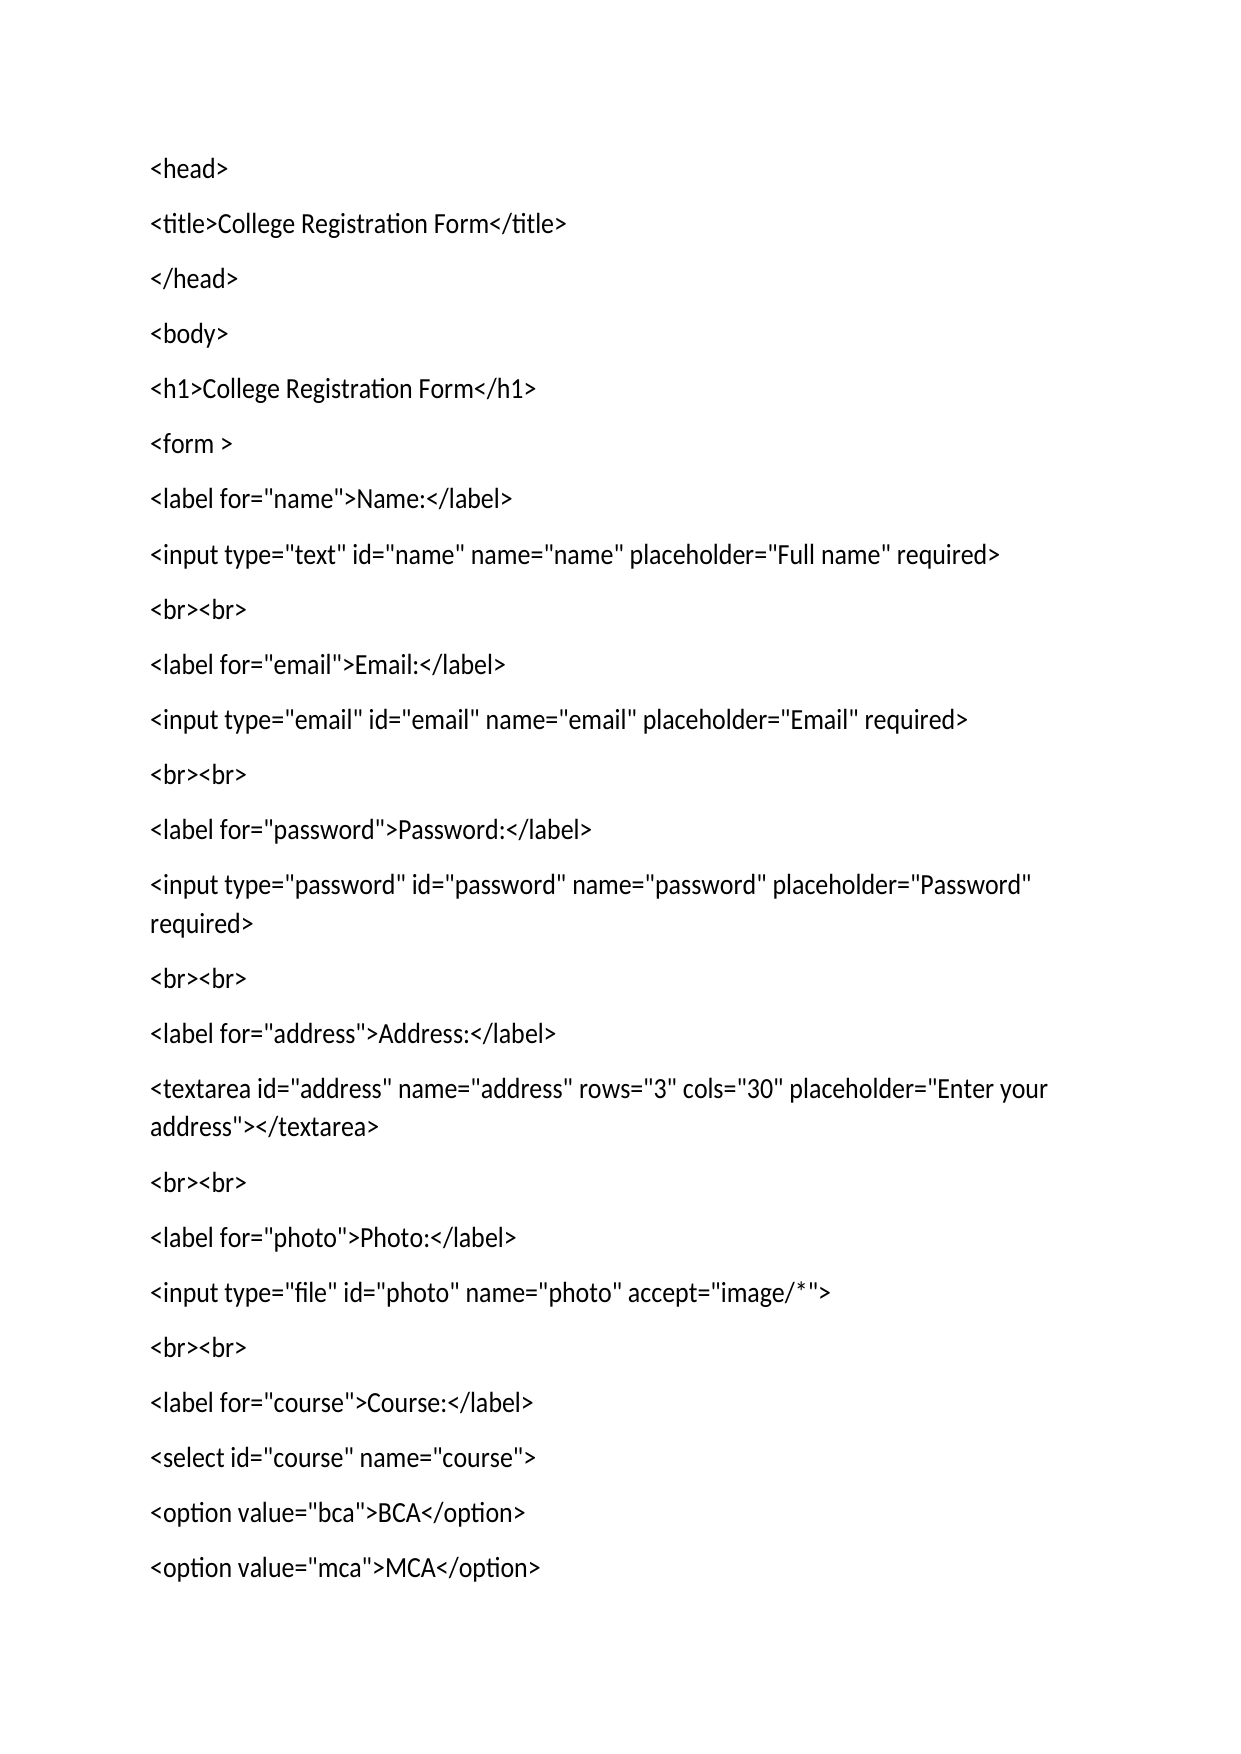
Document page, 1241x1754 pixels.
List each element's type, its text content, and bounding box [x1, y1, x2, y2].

text <select id="course" name="course"> [150, 1439, 1090, 1475]
text </head> [150, 260, 1090, 296]
text <label for="name">Name:</label> [150, 481, 1090, 516]
text <label for="course">Course:</label> [150, 1384, 1090, 1420]
text <label for="email">Email:</label> [150, 646, 1090, 682]
text <br><br> [150, 960, 1090, 996]
text <title>College Registration Form</title> [150, 205, 1090, 241]
text <label for="address">Address:</label> [150, 1015, 1090, 1051]
text <textarea id="address" name="address" rows="3" cols="30" placeholder="Enter your address"></textarea> [150, 1070, 1090, 1144]
text <input type="email" id="email" name="email" placeholder="Email" required> [150, 701, 1090, 737]
text <h1>College Registration Form</h1> [150, 370, 1090, 406]
text <input type="password" id="password" name="password" placeholder="Password" required> [150, 866, 1090, 940]
text <label for="password">Password:</label> [150, 811, 1090, 847]
text <form > [150, 426, 1090, 461]
text <br><br> [150, 756, 1090, 792]
text <input type="file" id="photo" name="photo" accept="image/*"> [150, 1274, 1090, 1309]
text <head> [150, 150, 1090, 186]
text <br><br> [150, 1164, 1090, 1199]
text <input type="text" id="name" name="name" placeholder="Full name" required> [150, 536, 1090, 571]
text <br><br> [150, 591, 1090, 626]
text <option value="bca">BCA</option> [150, 1494, 1090, 1530]
text <br><br> [150, 1329, 1090, 1364]
text <option value="mca">MCA</option> [150, 1549, 1090, 1585]
text <label for="photo">Photo:</label> [150, 1219, 1090, 1254]
text <body> [150, 315, 1090, 351]
